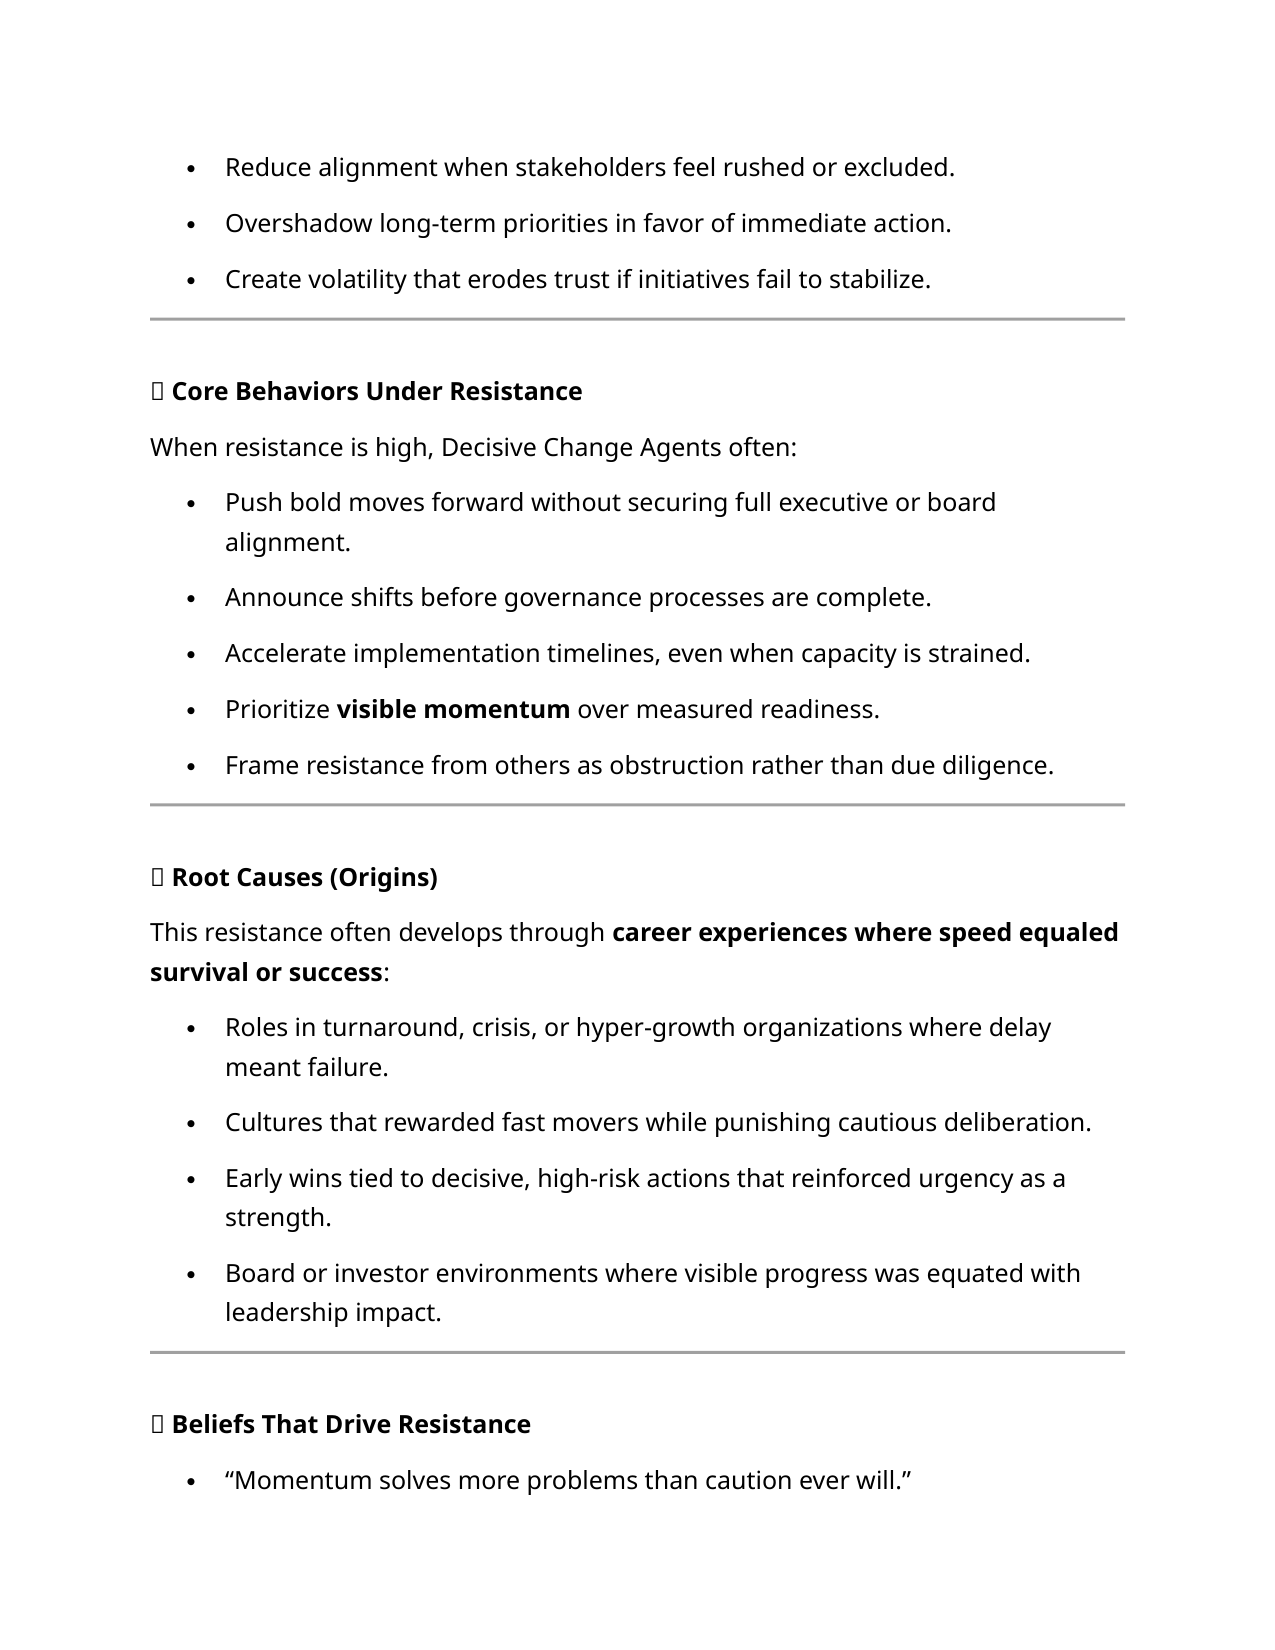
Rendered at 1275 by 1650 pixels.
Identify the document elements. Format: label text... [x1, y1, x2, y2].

text 💭 Beliefs That Drive Resistance [150, 1407, 1125, 1441]
list Reduce alignment when stakeholders feel rushed or excluded. [187, 150, 1125, 184]
list Early wins tied to decisive, high-risk actions that reinforced urgency as a strength. [187, 1161, 1125, 1234]
text When resistance is high, Decisive Change Agents often: [150, 429, 1125, 463]
list Frame resistance from others as obstruction rather than due diligence. [187, 747, 1125, 782]
list Overshadow long-term priorities in favor of immediate action. [187, 206, 1125, 240]
list Roles in turnaround, crisis, or hyper-growth organizations where delay meant failure. [187, 1010, 1125, 1083]
list Accelerate implementation timelines, even when capacity is strained. [187, 636, 1125, 670]
list Board or investor environments where visible progress was equated with leadership impact. [187, 1256, 1125, 1329]
list “Momentum solves more problems than caution ever will.” [187, 1462, 1125, 1497]
text 🌱 Root Causes (Origins) [150, 859, 1125, 893]
list Push bold moves forward without securing full executive or board alignment. [187, 485, 1125, 558]
list Prioritize visible momentum over measured readiness. [187, 692, 1125, 726]
text 🔄 Core Behaviors Under Resistance [150, 373, 1125, 407]
list Cultures that rewarded fast movers while punishing cautious deliberation. [187, 1105, 1125, 1139]
list Announce shifts before governance processes are complete. [187, 580, 1125, 614]
text This resistance often develops through career experiences where speed equaled survival or success: [150, 915, 1125, 988]
list Create volatility that erodes trust if initiatives fail to stabilize. [187, 262, 1125, 296]
